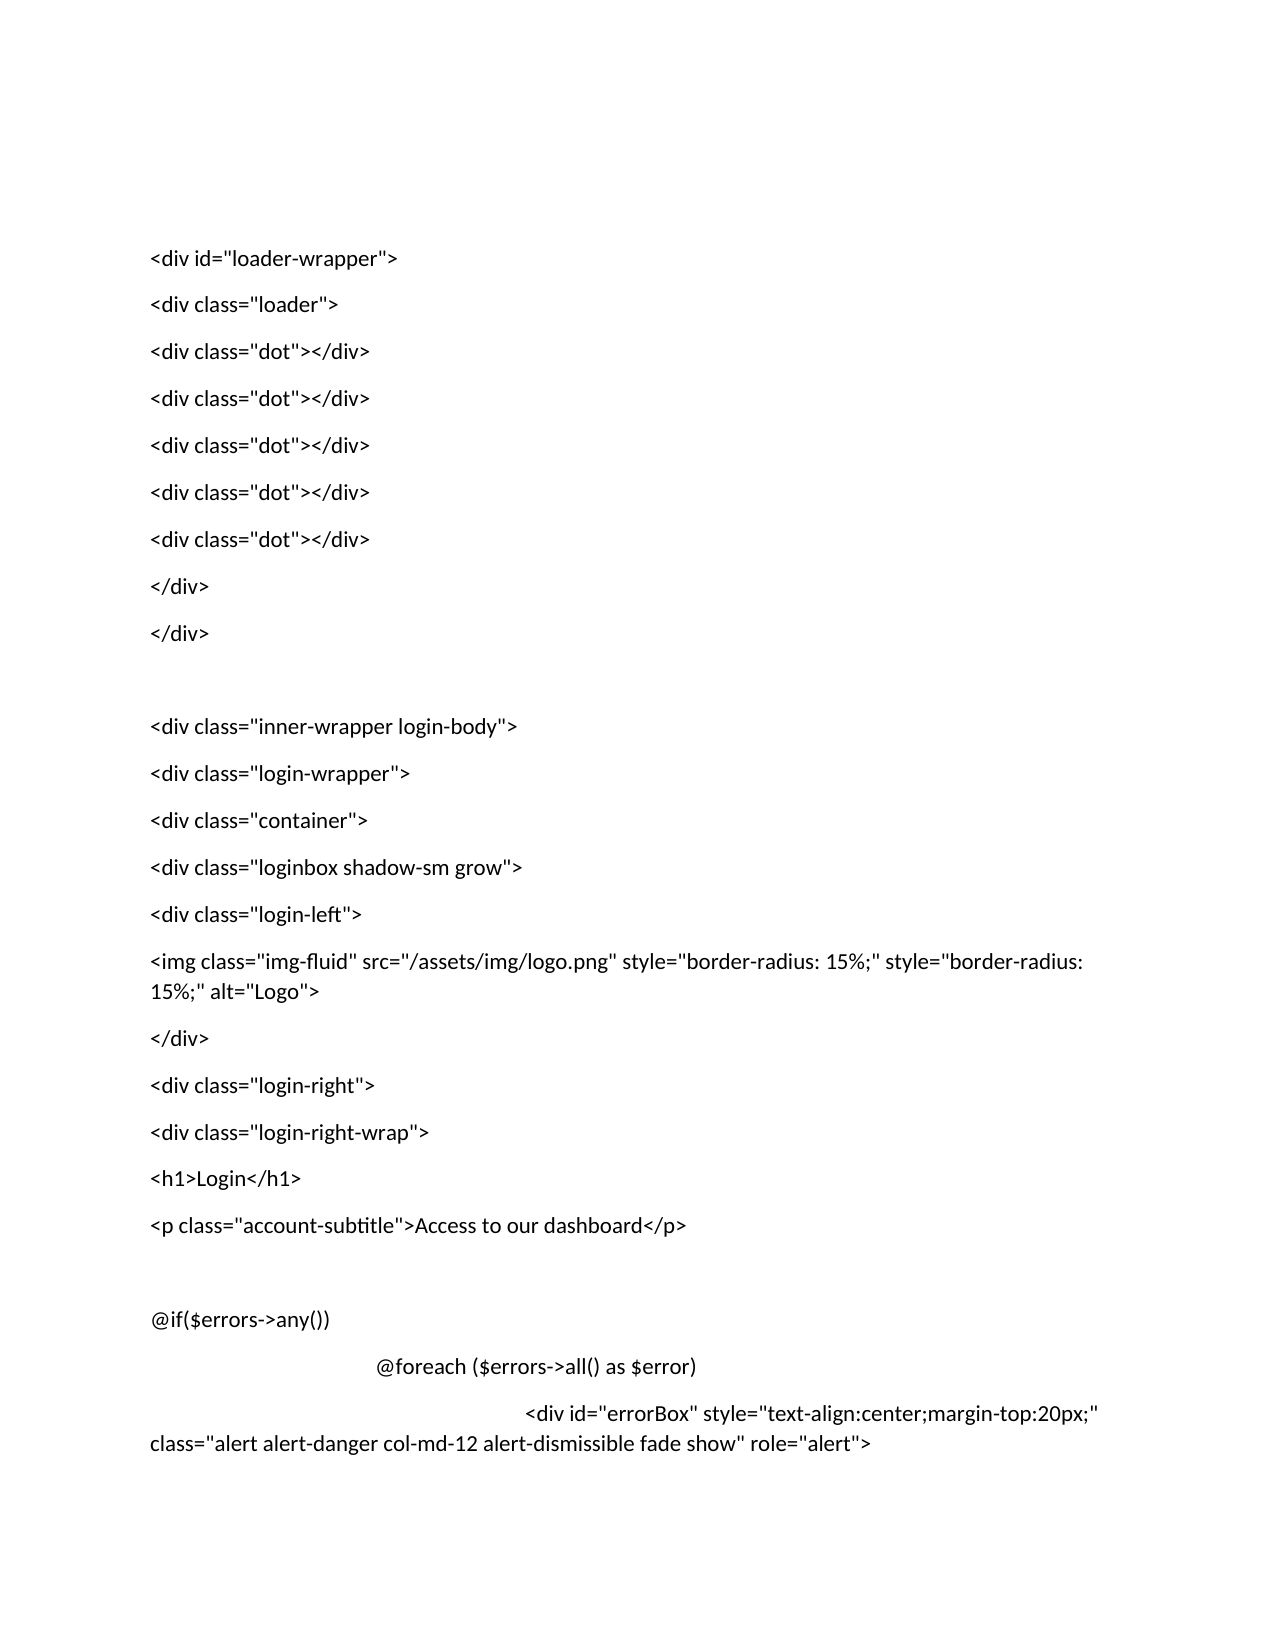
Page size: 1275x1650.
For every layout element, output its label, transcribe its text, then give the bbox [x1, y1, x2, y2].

text </div> [150, 619, 1125, 647]
text <div class="container"> [150, 806, 1125, 834]
text <div class="login-right-wrap"> [150, 1118, 1125, 1146]
text <div class="loader"> [150, 291, 1125, 319]
text <div class="dot"></div> [150, 384, 1125, 412]
text <div class="loginbox shadow-sm grow"> [150, 853, 1125, 881]
text </div> [150, 572, 1125, 600]
text <div class="inner-wrapper login-body"> [150, 712, 1125, 741]
text @if($errors->any()) [150, 1305, 1125, 1333]
text <div class="login-wrapper"> [150, 759, 1125, 787]
text <div id="loader-wrapper"> [150, 244, 1125, 272]
text <img class="img-fluid" src="/assets/img/logo.png" style="border-radius: 15%;" style="border-radius: 15%;" alt="Logo"> [150, 947, 1125, 1005]
text @foreach ($errors->all() as $error) [150, 1352, 1125, 1380]
text <div class="login-left"> [150, 900, 1125, 928]
text <p class="account-subtitle">Access to our dashboard</p> [150, 1211, 1125, 1239]
text <div class="dot"></div> [150, 478, 1125, 506]
text <h1>Login</h1> [150, 1164, 1125, 1193]
text </div> [150, 1024, 1125, 1052]
text <div class="login-right"> [150, 1071, 1125, 1099]
text <div class="dot"></div> [150, 431, 1125, 459]
text <div class="dot"></div> [150, 337, 1125, 366]
text <div class="dot"></div> [150, 525, 1125, 553]
text <div id="errorBox" style="text-align:center;margin-top:20px;" class="alert alert-danger col-md-12 alert-dismissible fade show" role="alert"> [150, 1399, 1125, 1457]
